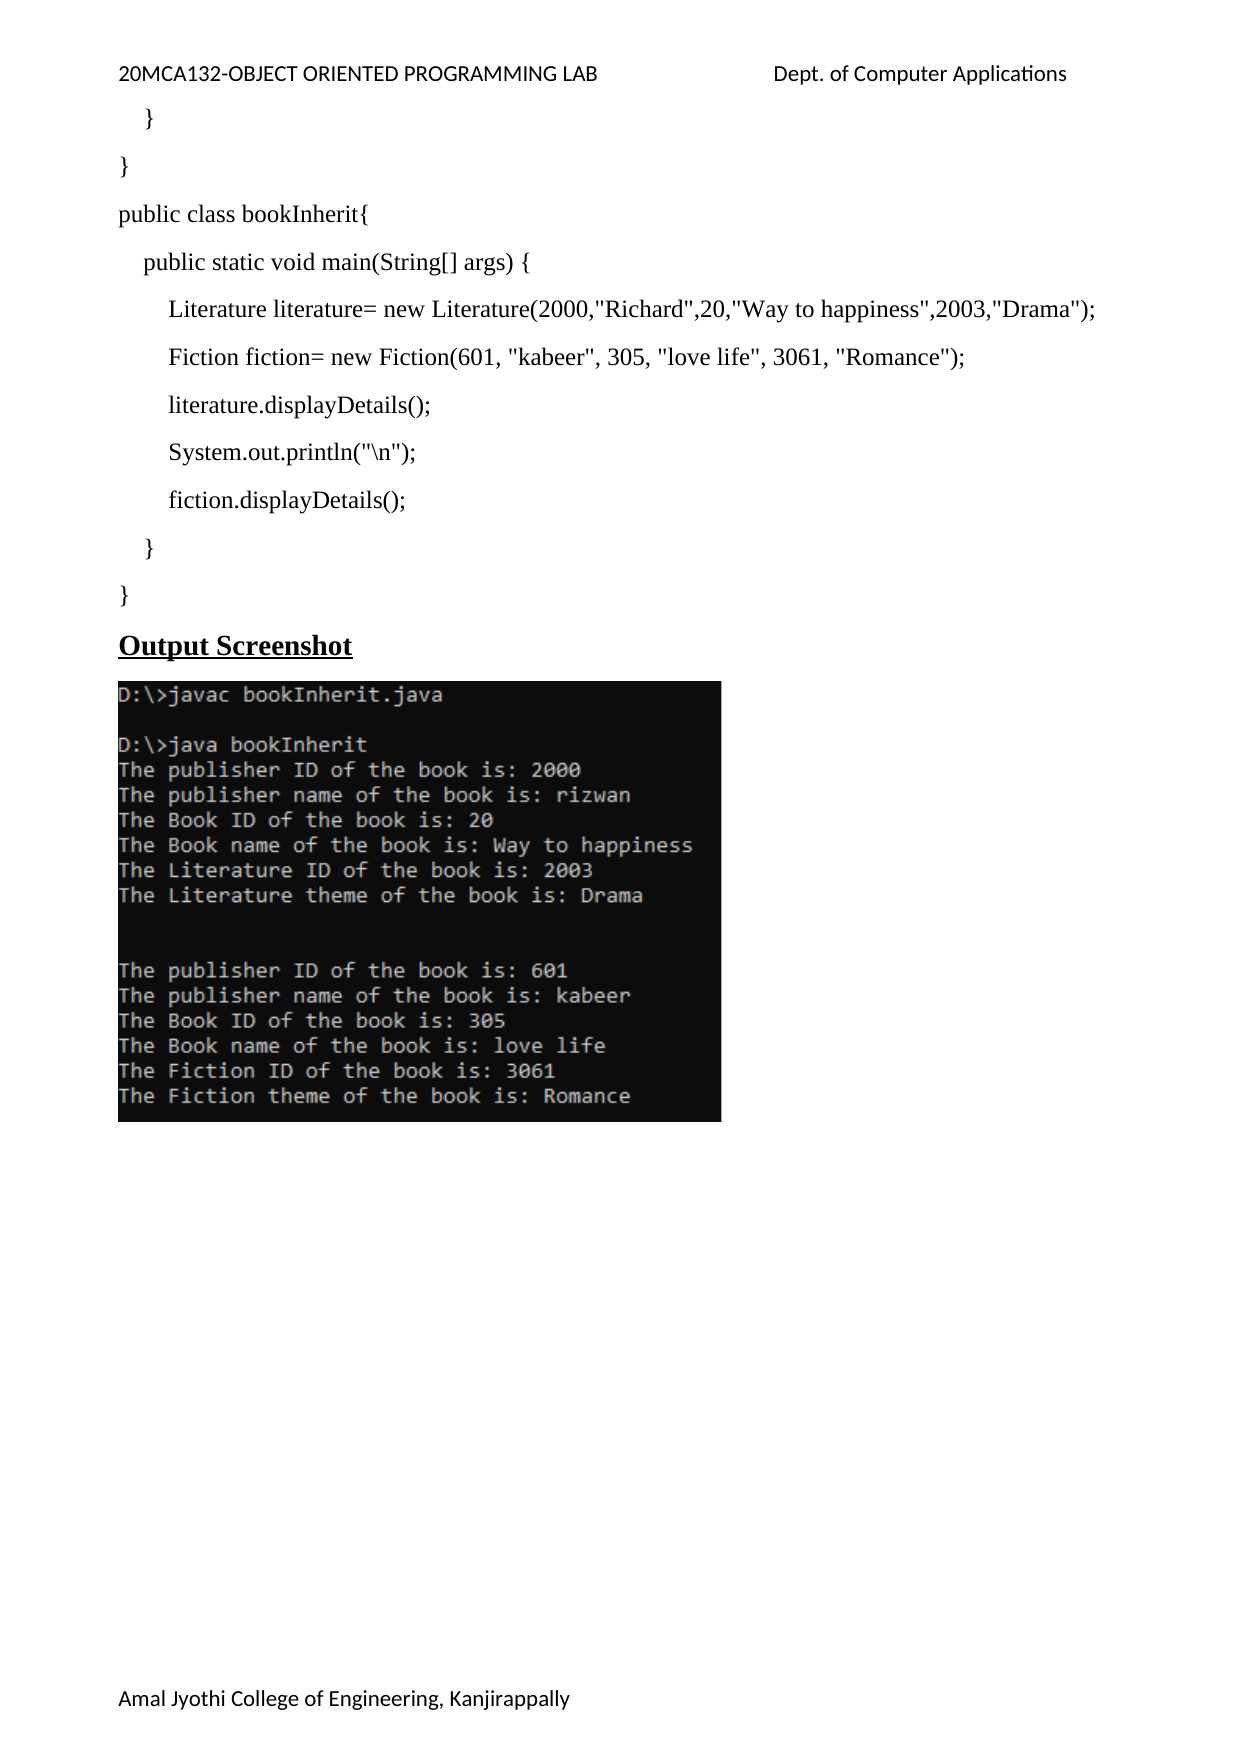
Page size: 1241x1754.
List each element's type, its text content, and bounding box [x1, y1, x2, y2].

text System.out.println("\n"); [118, 437, 1167, 466]
text fiction.displayDetails(); [118, 485, 1167, 514]
text } [118, 151, 1167, 180]
text } [118, 103, 1167, 132]
text public class bookInherit{ [118, 199, 1167, 228]
text public static void main(String[] args) { [118, 247, 1167, 275]
picture [118, 681, 722, 1122]
text Fiction fiction= new Fiction(601, "kabeer", 305, "love life", 3061, "Romance"); [118, 342, 1167, 371]
text } [118, 533, 1167, 562]
text } [118, 581, 1167, 609]
text literature.displayDetails(); [118, 390, 1167, 418]
text Literature literature= new Literature(2000,"Richard",20,"Way to happiness",2003,"Drama"); [118, 294, 1167, 323]
text Output Screenshot [118, 628, 1167, 662]
